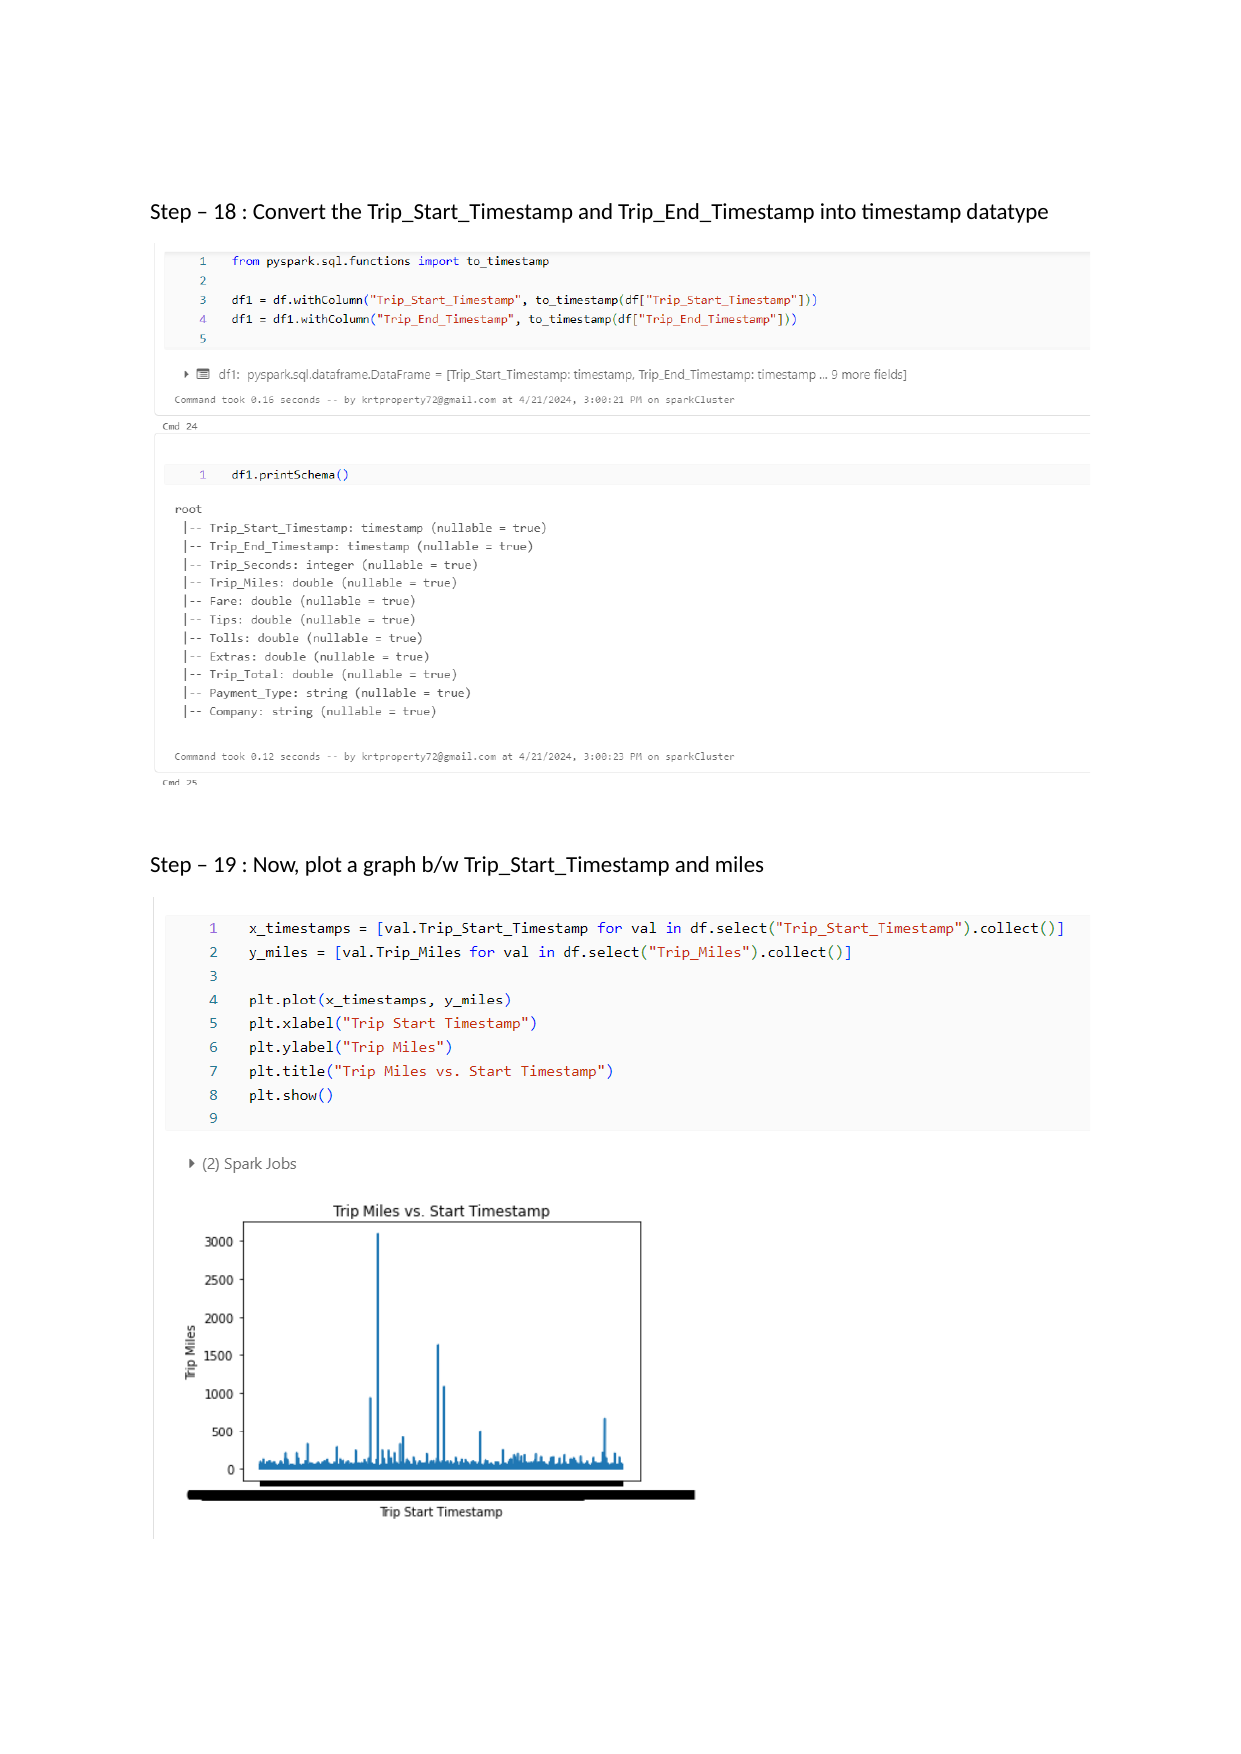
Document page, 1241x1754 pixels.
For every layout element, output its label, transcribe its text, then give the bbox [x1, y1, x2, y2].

text Step – 19 : Now, plot a graph b/w Trip_Start_Timestamp and miles [150, 850, 1090, 878]
picture [150, 897, 1091, 1539]
picture [150, 243, 1091, 785]
text Step – 18 : Convert the Trip_Start_Timestamp and Trip_End_Timestamp into timestamp datatype [150, 197, 1090, 225]
